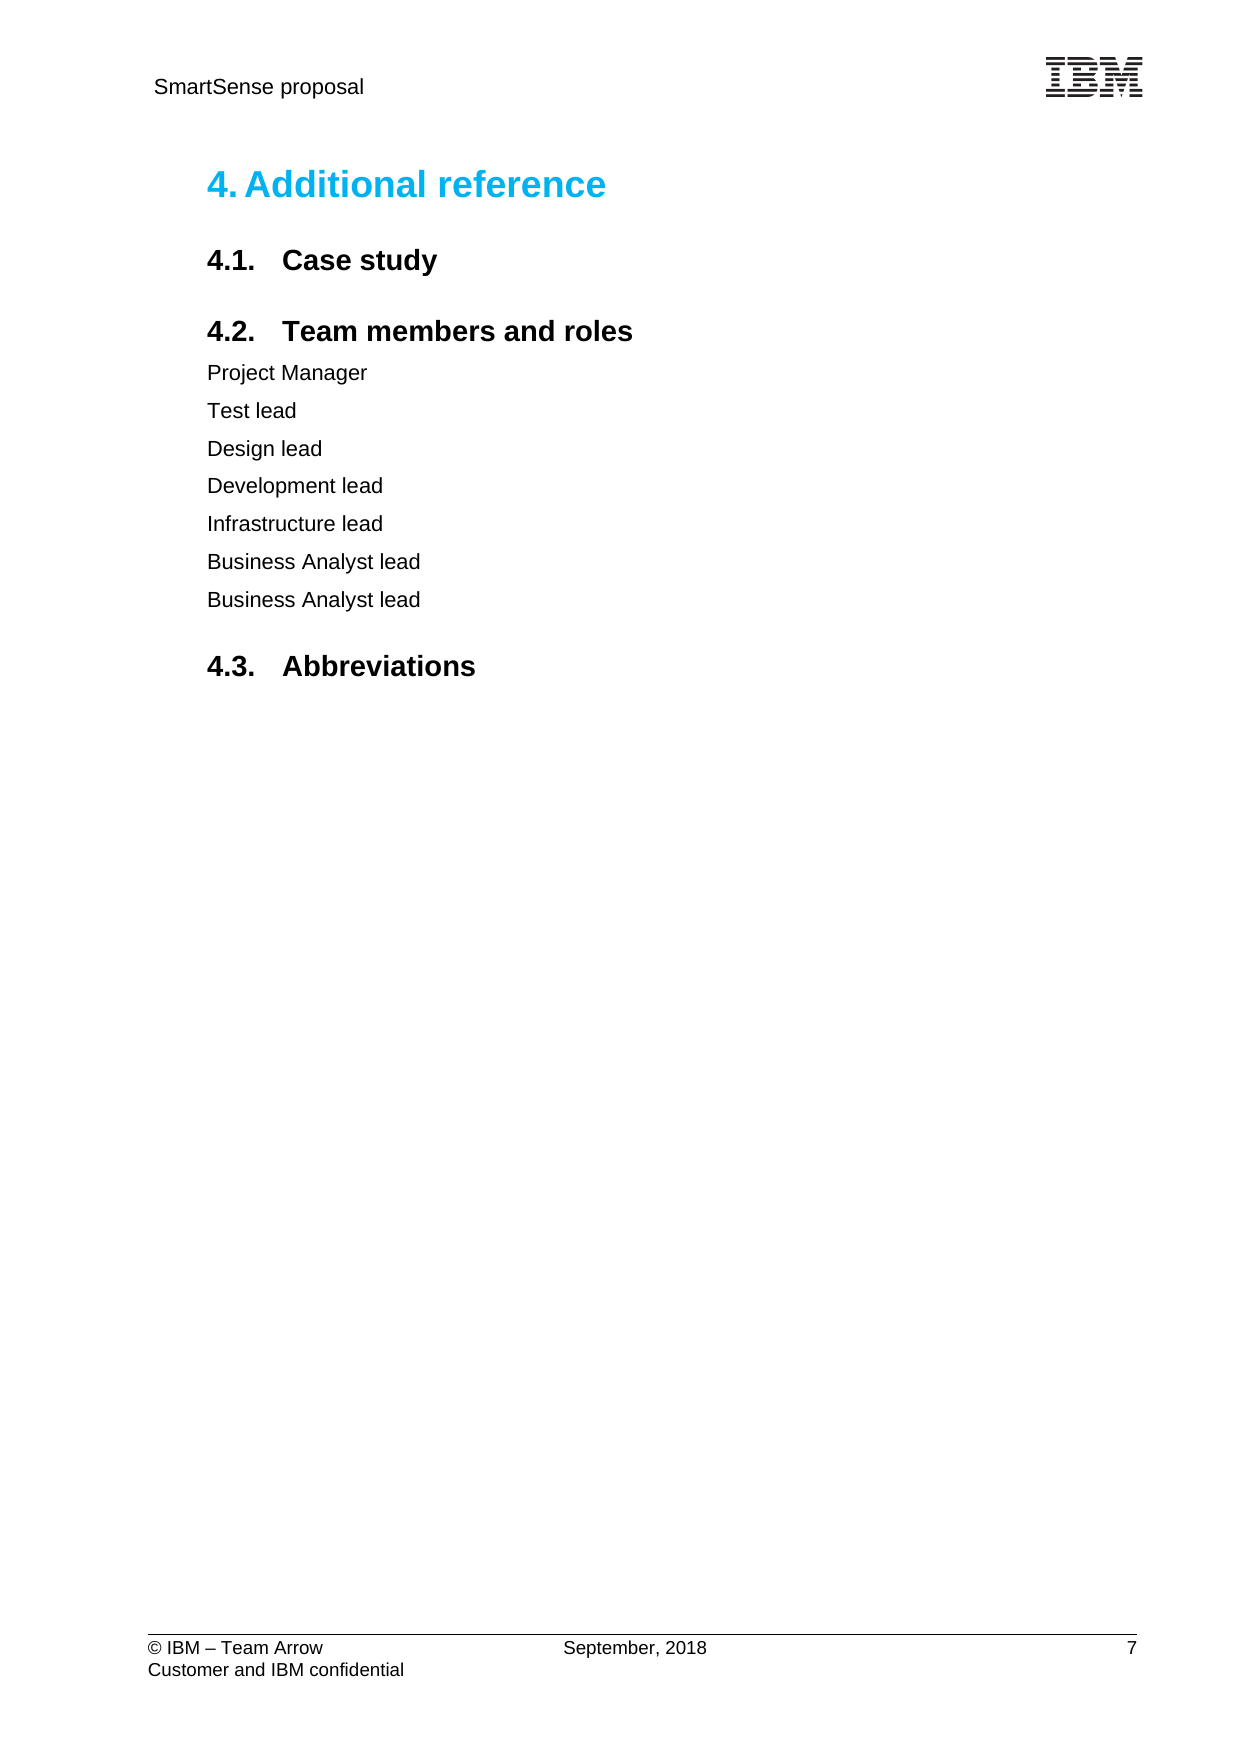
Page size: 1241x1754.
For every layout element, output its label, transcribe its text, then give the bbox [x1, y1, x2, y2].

text Business Analyst lead [207, 549, 1137, 574]
text Project Manager [207, 360, 1137, 385]
subtitle Additional reference [207, 162, 1137, 206]
text Test lead [207, 398, 1137, 423]
text Development lead [207, 473, 1137, 498]
picture [1046, 57, 1143, 97]
text Infrastructure lead [207, 511, 1137, 536]
text Business Analyst lead [207, 586, 1137, 612]
subtitle Abbreviations [207, 649, 1137, 683]
text Design lead [207, 436, 1137, 461]
subtitle Case study [207, 243, 1137, 277]
subtitle Team members and roles [207, 314, 1137, 348]
